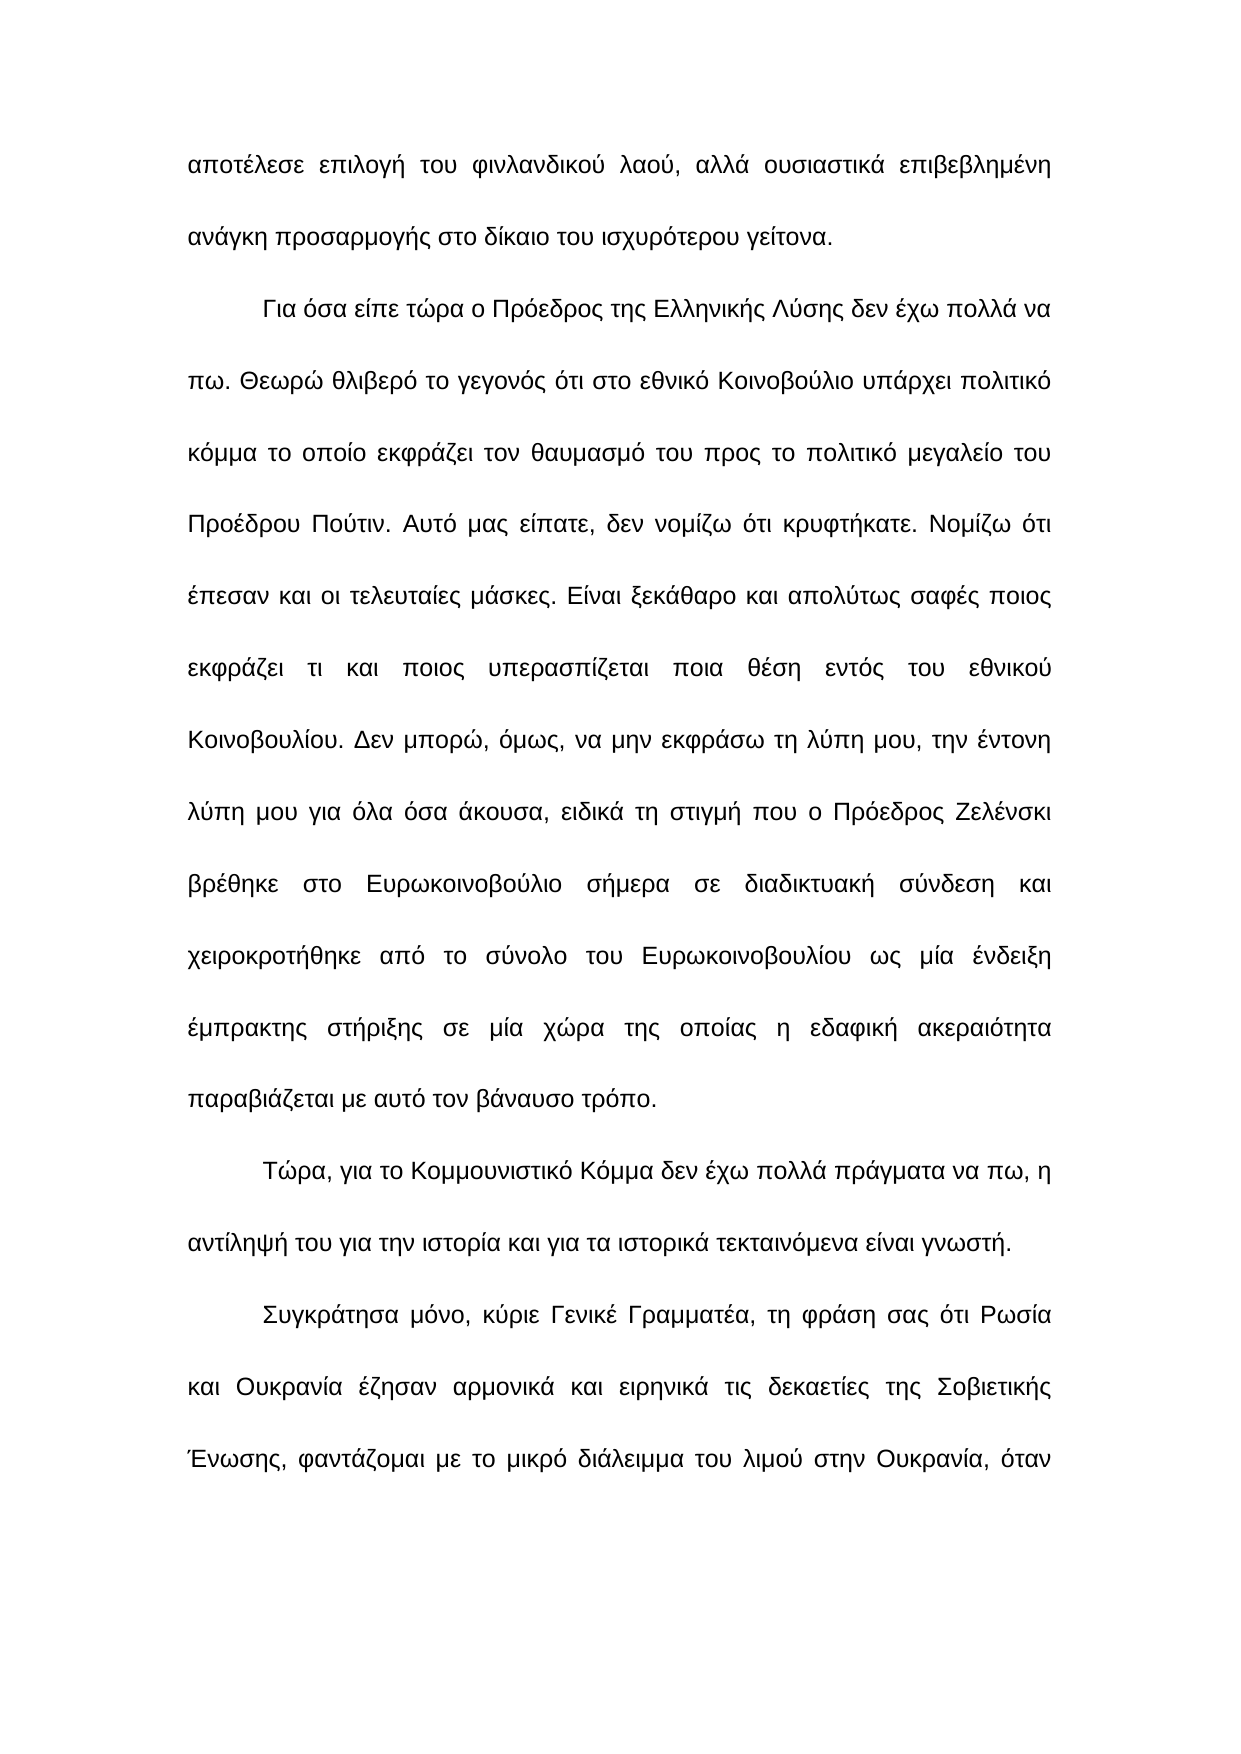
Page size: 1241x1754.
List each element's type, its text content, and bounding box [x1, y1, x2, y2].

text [187, 150, 1053, 251]
text Για όσα είπε τώρα ο Πρόεδρος της Ελληνικής Λύσης δεν έχω πολλά να πω. Θεωρώ θλιβερό το γεγονός ότι στο εθνικό Κοινοβούλιο υπάρχει πολιτικό κόμμα το οποίο εκφράζει τον θαυμασμό του προς το πολιτικό μεγαλείο του Προέδρου Πούτιν. Αυτό μας είπατε, δεν νομίζω ότι κρυφτήκατε. Νομίζω ότι έπεσαν και οι τελευταίες μάσκες. Είναι ξεκάθαρο και απολύτως σαφές ποιος εκφράζει τι και ποιος υπερασπίζεται ποια θέση εντός του εθνικού Κοινοβουλίου. Δεν μπορώ, όμως, να μην εκφράσω τη λύπη μου, την έντονη λύπη μου για όλα όσα άκουσα, ειδικά τη στιγμή που ο Πρόεδρος Ζελένσκι βρέθηκε στο Ευρωκοινοβούλιο σήμερα σε διαδικτυακή σύνδεση και χειροκροτήθηκε από το σύνολο του Ευρωκοινοβουλίου ως μία ένδειξη έμπρακτης στήριξης σε μία χώρα της οποίας η εδαφική ακεραιότητα παραβιάζεται με αυτό τον βάναυσο τρόπο. [187, 294, 1053, 1113]
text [187, 1300, 1053, 1472]
text Τώρα, για το Κομμουνιστικό Κόμμα δεν έχω πολλά πράγματα να πω, η αντίληψή του για την ιστορία και για τα ιστορικά τεκταινόμενα είναι γνωστή. [187, 1156, 1053, 1257]
